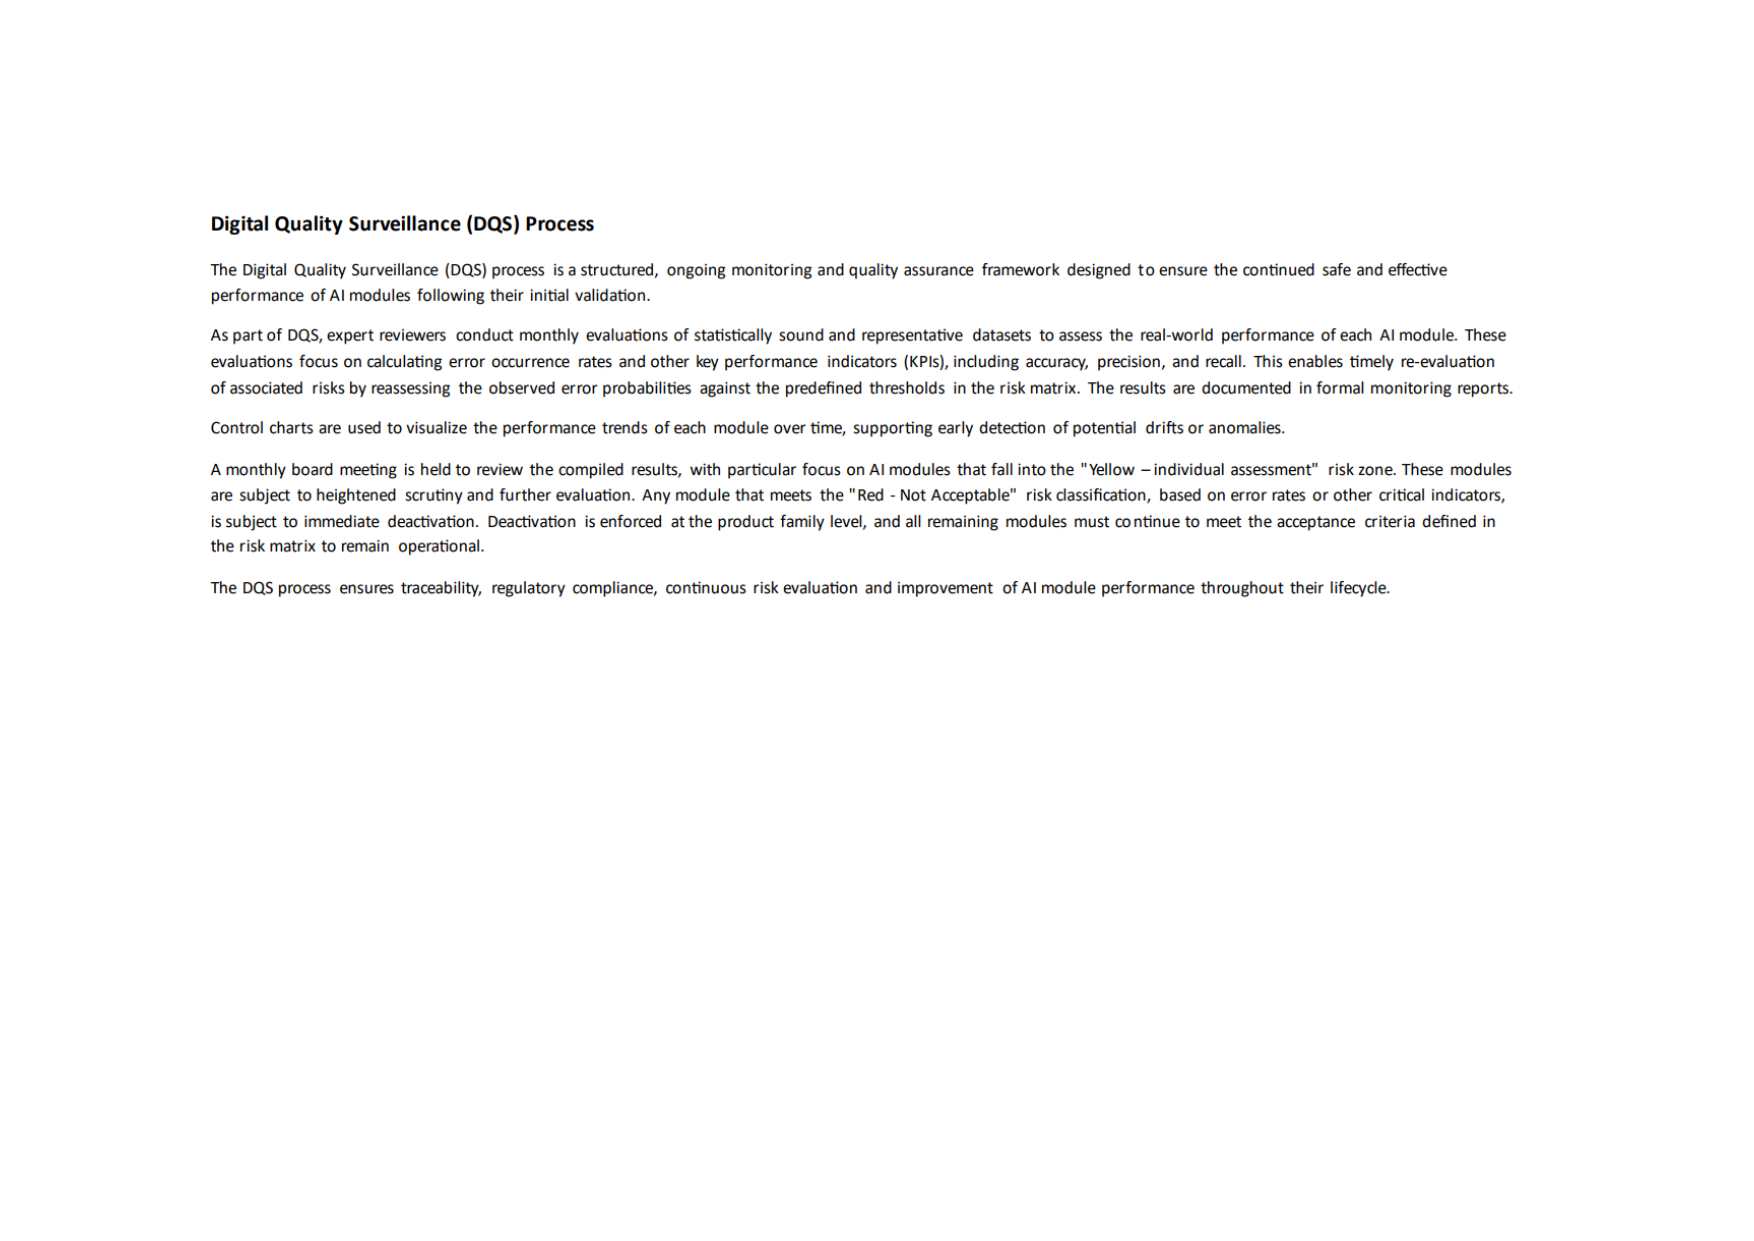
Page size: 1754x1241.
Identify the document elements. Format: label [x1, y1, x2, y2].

picture [150, 150, 1604, 630]
